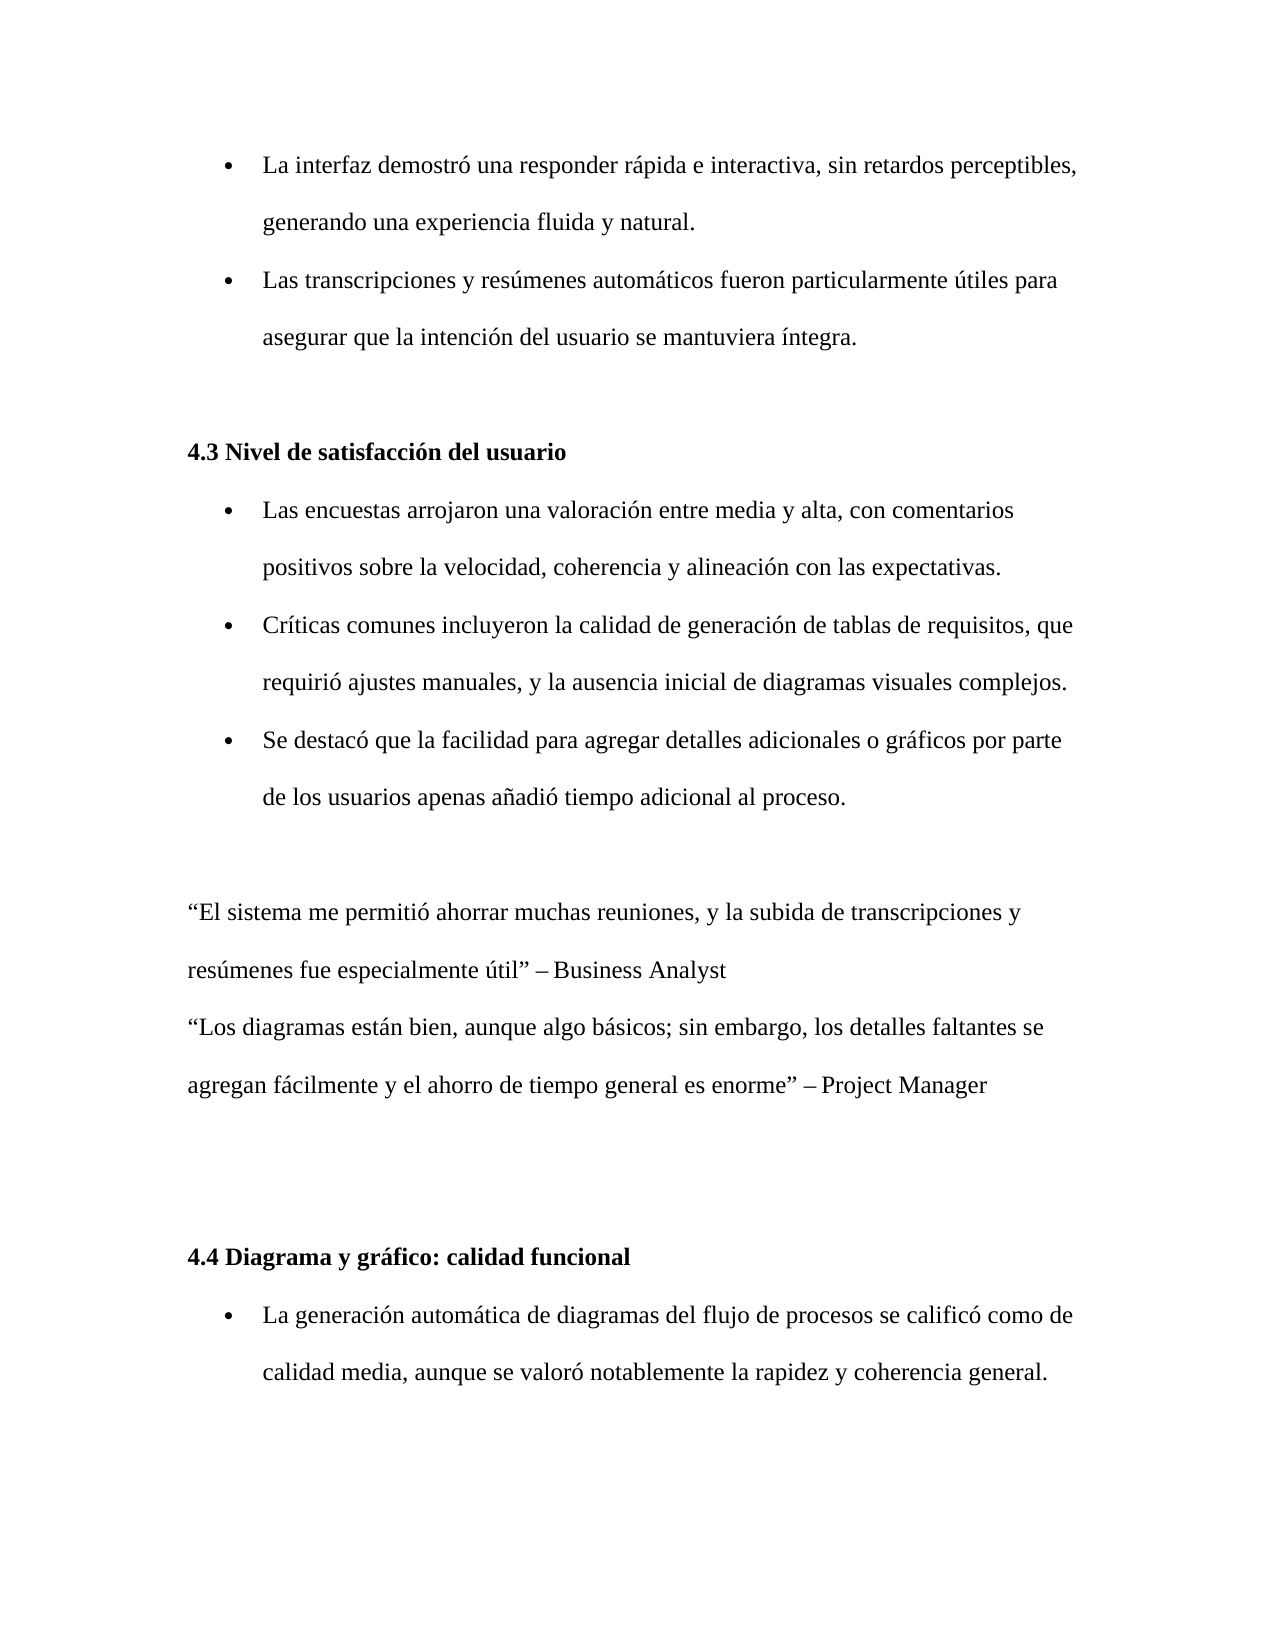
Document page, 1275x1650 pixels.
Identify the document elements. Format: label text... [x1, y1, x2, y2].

list La interfaz demostró una responder rápida e interactiva, sin retardos perceptibles, generando una experiencia fluida y natural. [225, 150, 1087, 236]
text 4.3 Nivel de satisfacción del usuario [187, 437, 1087, 466]
list Las encuestas arrojaron una valoración entre media y alta, con comentarios positivos sobre la velocidad, coherencia y alineación con las expectativas. [225, 495, 1087, 581]
list La generación automática de diagramas del flujo de procesos se calificó como de calidad media, aunque se valoró notablemente la rapidez y coherencia general. [225, 1300, 1087, 1386]
list Críticas comunes incluyeron la calidad de generación de tablas de requisitos, que requirió ajustes manuales, y la ausencia inicial de diagramas visuales complejos. [225, 610, 1087, 696]
text “El sistema me permitió ahorrar muchas reuniones, y la subida de transcripciones y resúmenes fue especialmente útil” – Business Analyst “Los diagramas están bien, aunque algo básicos; sin embargo, los detalles faltantes se agregan fácilmente y el ahorro de tiempo general es enorme” – Project Manager [187, 897, 1087, 1099]
text 4.4 Diagrama y gráfico: calidad funcional [187, 1242, 1087, 1271]
list Se destacó que la facilidad para agregar detalles adicionales o gráficos por parte de los usuarios apenas añadió tiempo adicional al proceso. [225, 725, 1087, 811]
list Las transcripciones y resúmenes automáticos fueron particularmente útiles para asegurar que la intención del usuario se mantuviera íntegra. [225, 265, 1087, 351]
